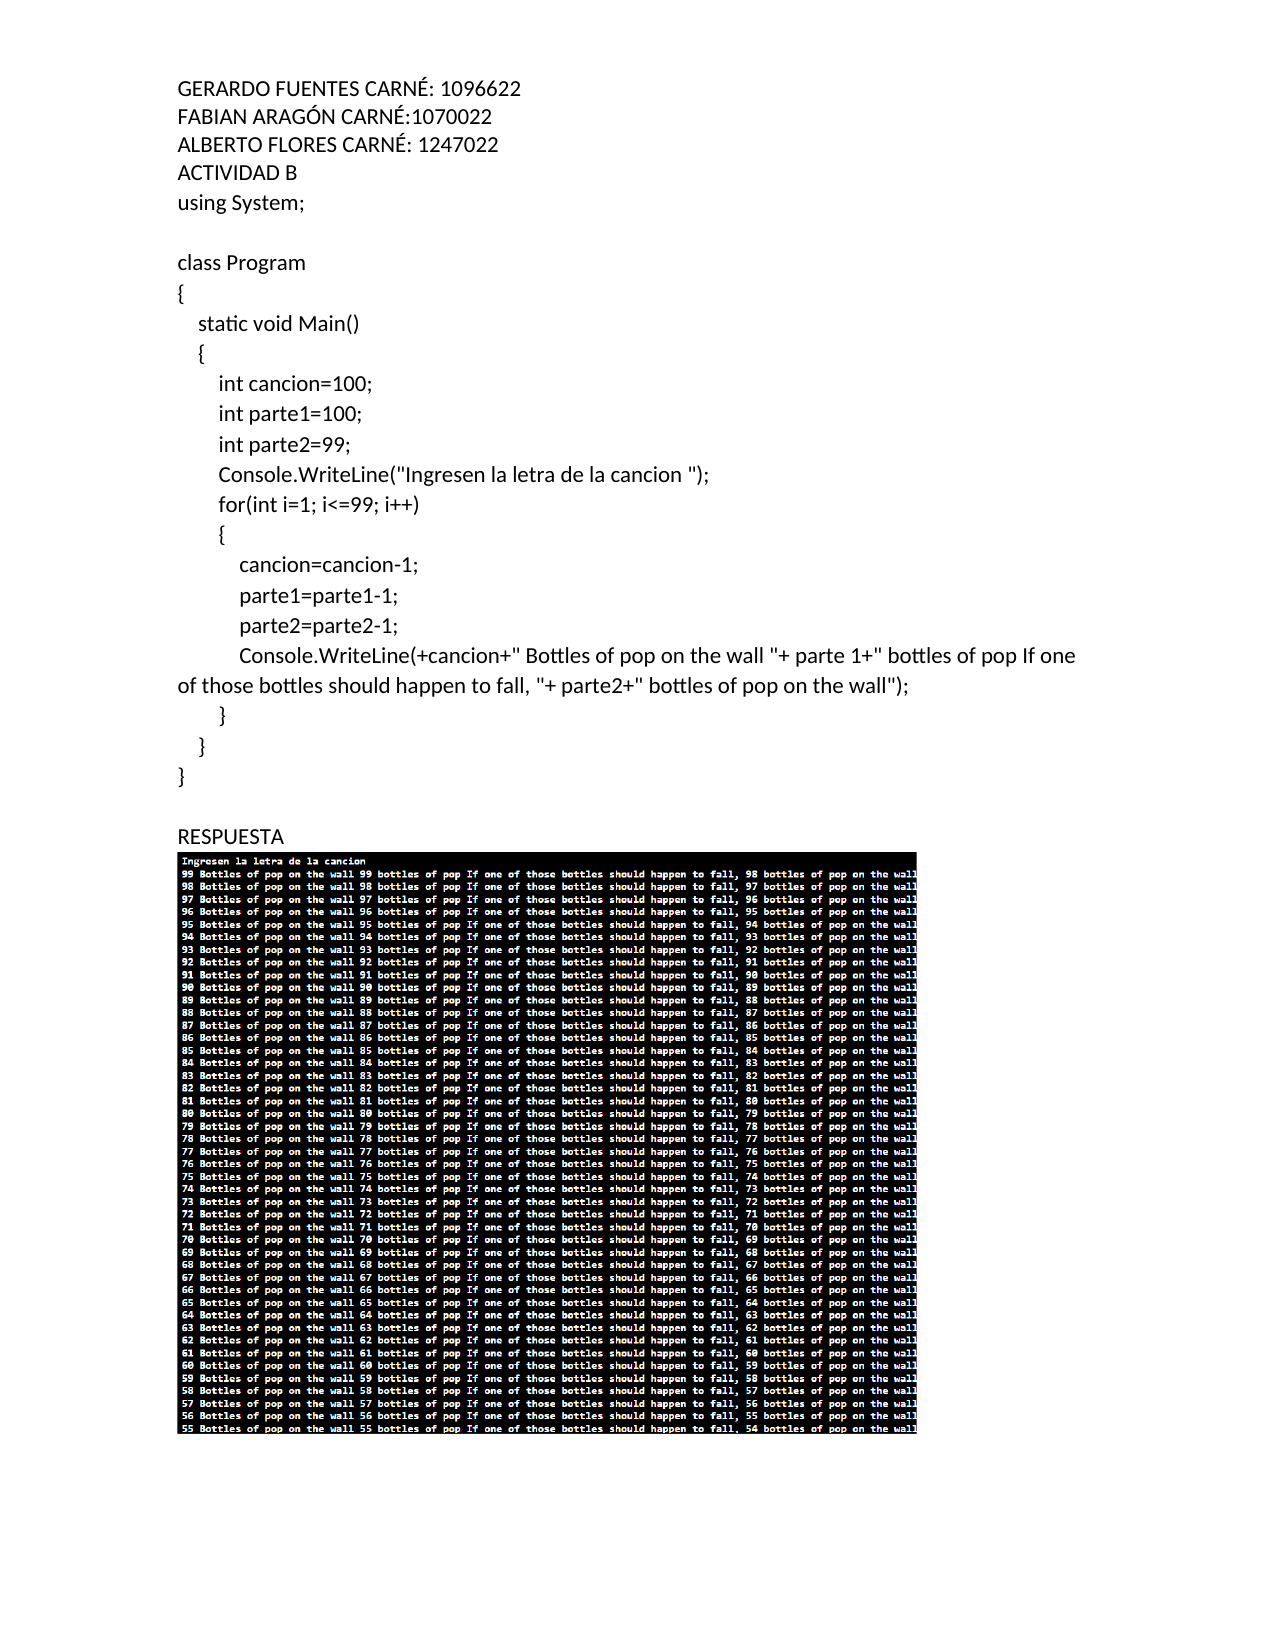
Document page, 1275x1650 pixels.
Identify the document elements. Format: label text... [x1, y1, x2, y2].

text cancion=cancion-1; [177, 551, 1098, 578]
text Console.WriteLine(+cancion+" Bottles of pop on the wall "+ parte 1+" bottles of pop If one of those bottles should happen to fall, "+ parte2+" bottles of pop on the wall"); [177, 641, 1098, 699]
text int parte2=99; [177, 430, 1098, 458]
text parte1=parte1-1; [177, 581, 1098, 609]
text } [177, 762, 1098, 790]
text } [177, 702, 1098, 729]
text { [177, 279, 1098, 307]
text { [177, 339, 1098, 367]
text static void Main() [177, 309, 1098, 337]
text } [177, 732, 1098, 760]
text Console.WriteLine("Ingresen la letra de la cancion "); [177, 460, 1098, 488]
text ACTIVIDAD B [177, 158, 1098, 186]
text { [177, 520, 1098, 548]
text class Program [177, 248, 1098, 276]
text parte2=parte2-1; [177, 611, 1098, 639]
picture [177, 852, 917, 1434]
text RESPUESTA [177, 822, 1098, 850]
text int parte1=100; [177, 399, 1098, 427]
text using System; [177, 188, 1098, 216]
text for(int i=1; i<=99; i++) [177, 490, 1098, 518]
text int cancion=100; [177, 369, 1098, 397]
